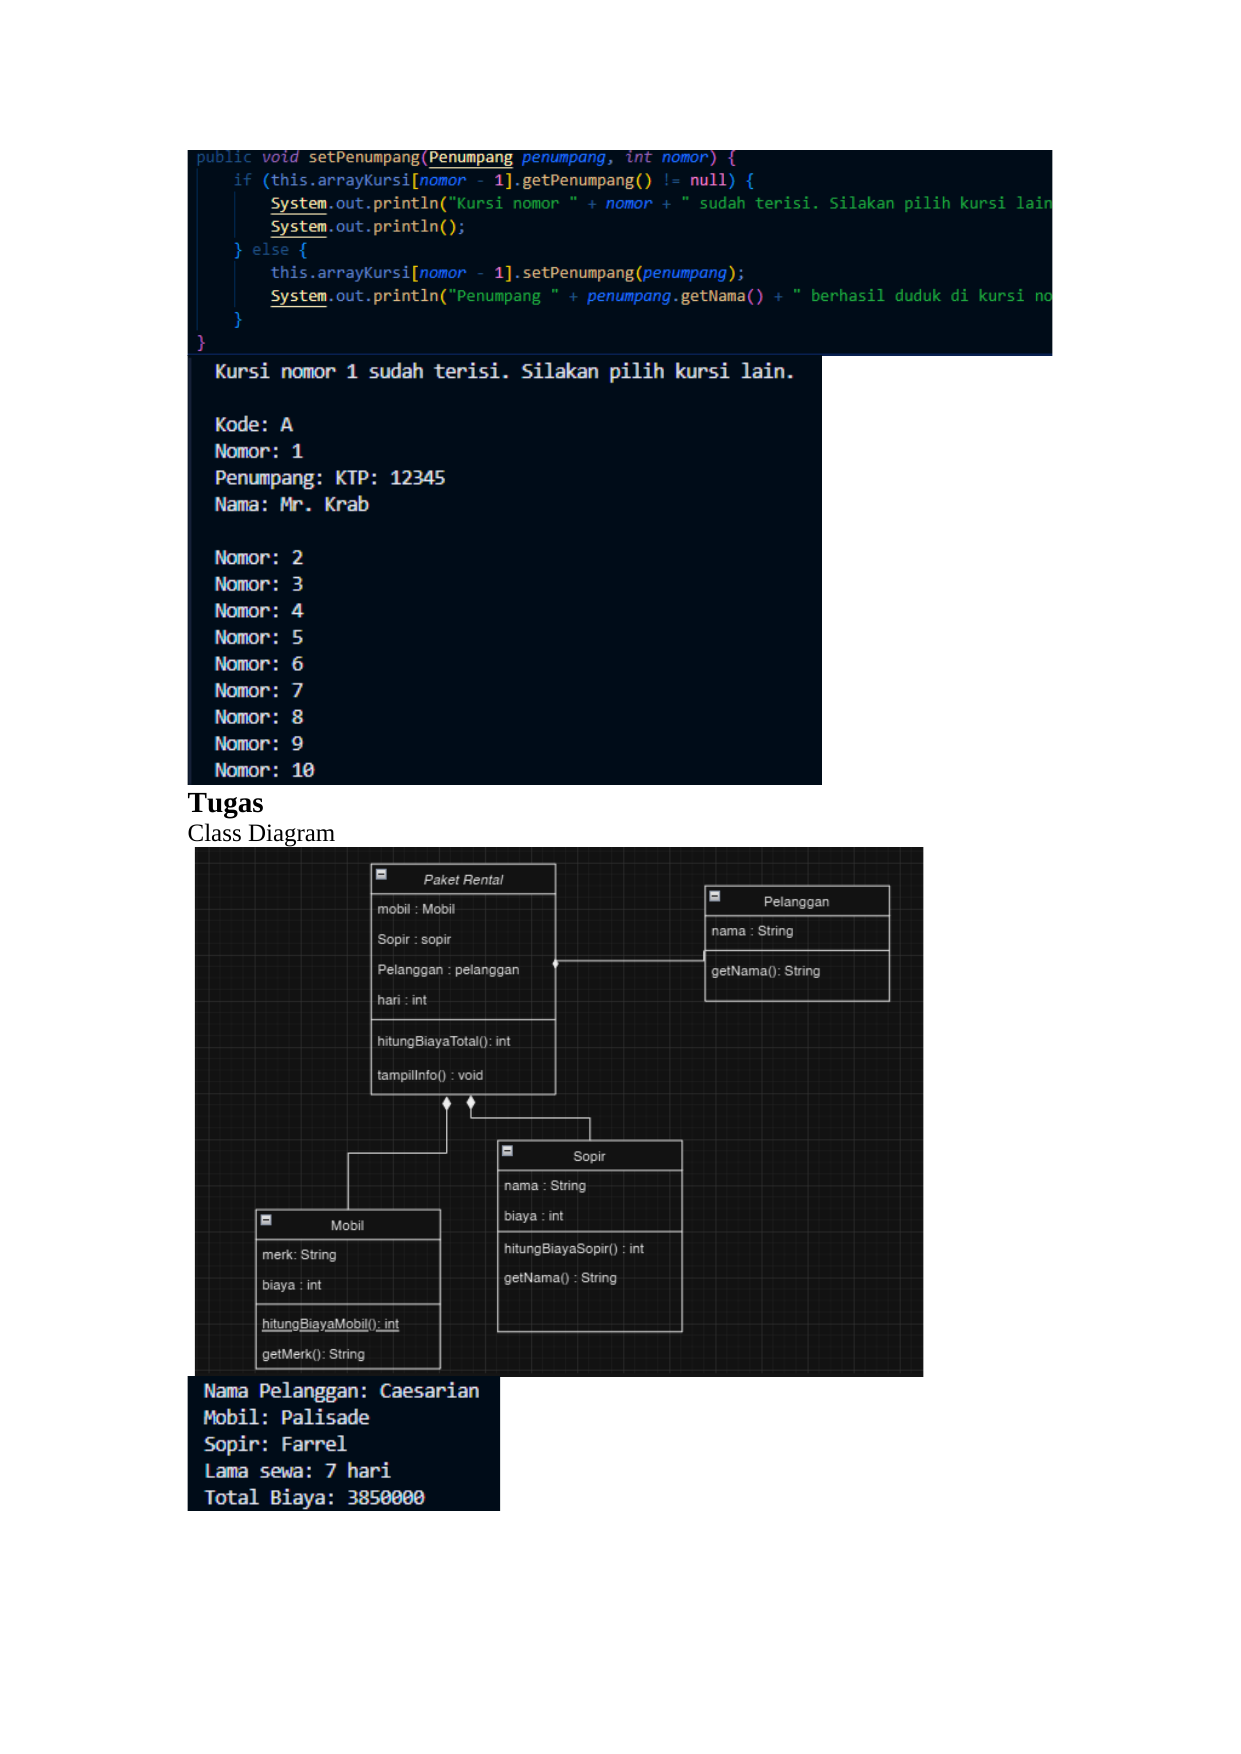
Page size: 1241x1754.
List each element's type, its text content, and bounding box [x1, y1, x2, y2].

picture [187, 847, 924, 1511]
list Tugas [187, 785, 1053, 818]
list Class Diagram [187, 818, 1053, 847]
picture [187, 150, 1053, 785]
